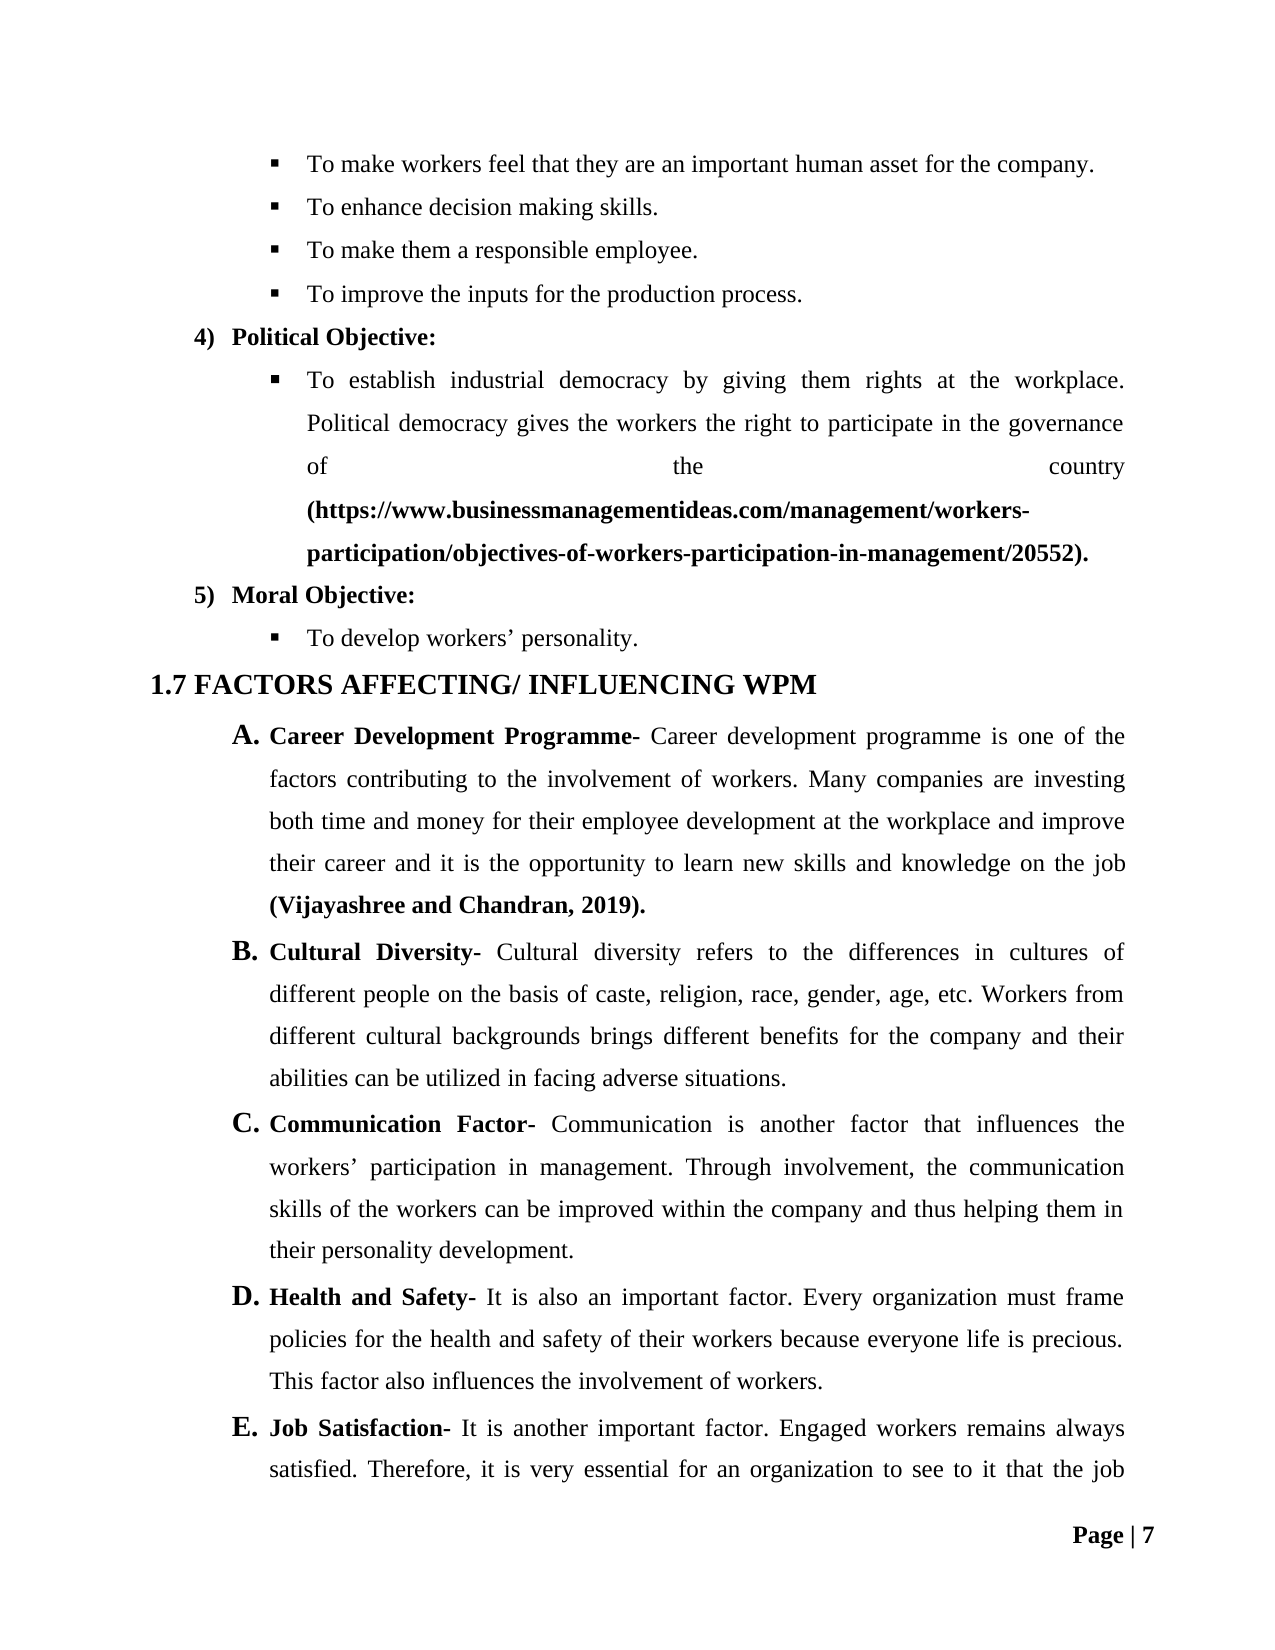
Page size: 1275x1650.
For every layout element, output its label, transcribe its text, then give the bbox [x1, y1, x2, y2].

subtitle Moral Objective: [194, 581, 1154, 609]
subtitle Political Objective: [194, 322, 1154, 351]
list Health and Safety- It is also an important factor. Every organization must frame policies for the health and safety of their workers because everyone life is precious. This factor also influences the involvement of workers. [232, 1278, 1124, 1395]
list Career Development Programme- Career development programme is one of the factors contributing to the involvement of workers. Many companies are investing both time and money for their employee development at the workplace and improve their career and it is the opportunity to learn new skills and knowledge on the job (Vijayashree and Chandran, 2019). [232, 717, 1126, 919]
list To develop workers’ personality. [269, 623, 1154, 652]
list To establish industrial democracy by giving them rights at the workplace. Political democracy gives the workers the right to participate in the governance of the country (https://www.businessmanagementideas.com/management/workers- participation/objectives-of-workers-participation-in-management/20552). [269, 365, 1125, 567]
subtitle FACTORS AFFECTING/ INFLUENCING WPM [150, 667, 1154, 701]
list To enhance decision making skills. [269, 192, 1154, 221]
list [232, 1409, 1125, 1482]
list To improve the inputs for the production process. [269, 279, 1154, 307]
list Communication Factor- Communication is another factor that influences the workers’ participation in management. Through involvement, the communication skills of the workers can be improved within the company and thus helping them in their personality development. [232, 1105, 1125, 1264]
list To make workers feel that they are an important human asset for the company. [269, 149, 1154, 178]
list To make them a responsible employee. [269, 235, 1154, 264]
list Cultural Diversity- Cultural diversity refers to the differences in cultures of different people on the basis of caste, religion, race, gender, age, etc. Workers from different cultural backgrounds brings different benefits for the company and their abilities can be utilized in facing adverse situations. [232, 933, 1125, 1092]
